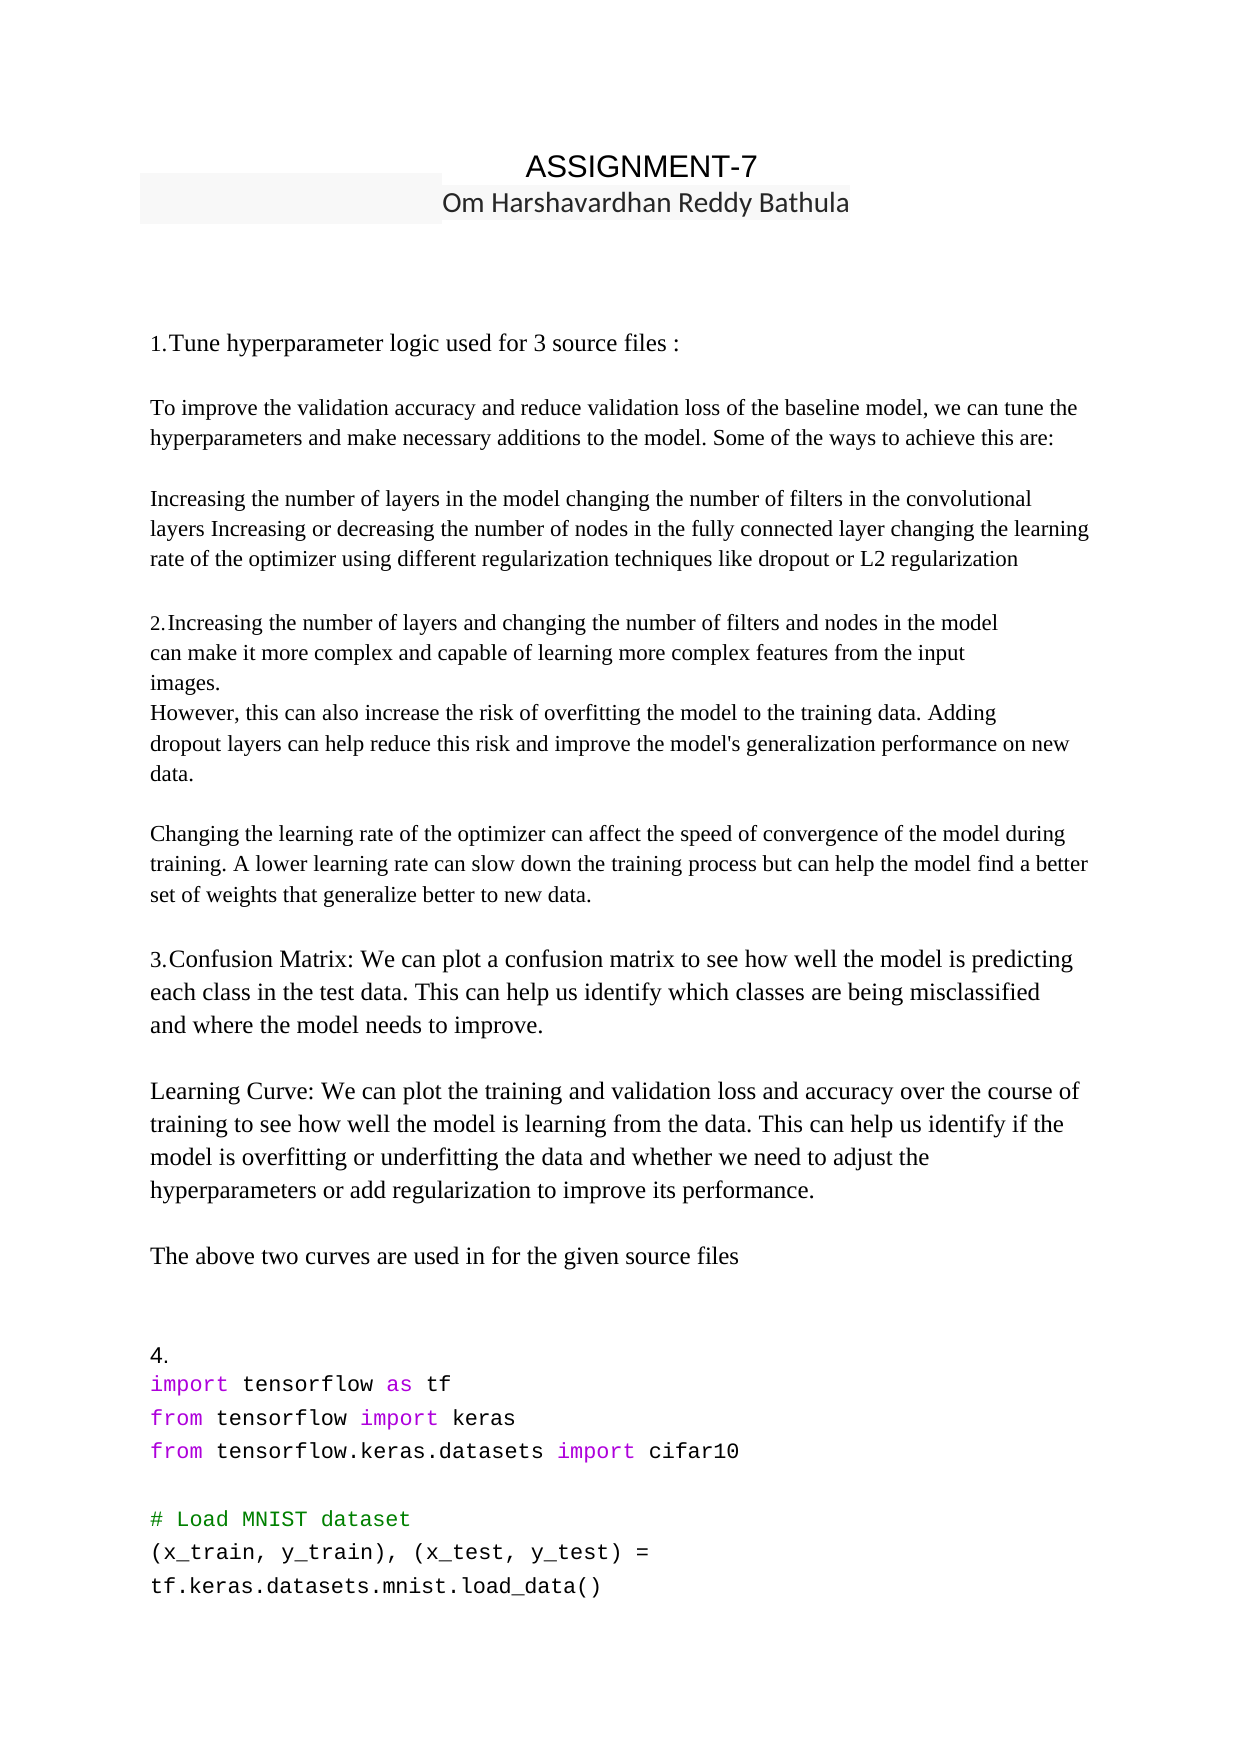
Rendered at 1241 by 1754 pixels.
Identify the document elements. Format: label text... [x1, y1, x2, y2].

text To improve the validation accuracy and reduce validation loss of the baseline model, we can tune the hyperparameters and make necessary additions to the model. Some of the ways to achieve this are: [150, 394, 1092, 451]
title ASSIGNMENT-7 [196, 148, 1089, 184]
text from tensorflow.keras.datasets import cifar10 [150, 1441, 1101, 1465]
text (x_train, y_train), (x_test, y_test) = tf.keras.datasets.mnist.load_data() [150, 1541, 1092, 1599]
text Om Harshavardhan Reddy Bathula [442, 184, 1101, 220]
text from tensorflow import keras [150, 1407, 1101, 1432]
text import tensorflow as tf [150, 1373, 1101, 1398]
list ​ [150, 1340, 1101, 1369]
text The above two curves are used in for the given source files [150, 1241, 1101, 1270]
text However, this can also increase the risk of overfitting the model to the training data. Adding dropout layers can help reduce this risk and improve the model's generalization performance on new data. [150, 699, 1073, 786]
list Increasing the number of layers and changing the number of filters and nodes in the model can make it more complex and capable of learning more complex features from the input images. [150, 609, 1035, 696]
list Tune hyperparameter logic used for 3 source files : [150, 328, 1101, 356]
list Confusion Matrix: We can plot a confusion matrix to see how well the model is predicting each class in the test data. This can help us identify which classes are being misclassified and where the model needs to improve. [150, 944, 1082, 1039]
text Learning Curve: We can plot the training and validation loss and accuracy over the course of training to see how well the model is learning from the data. This can help us identify if the model is overfitting or underfitting the data and whether we need to adjust the hyperparameters or add regularization to improve its performance. [150, 1076, 1092, 1203]
text Changing the learning rate of the optimizer can affect the speed of convergence of the model during training. A lower learning rate can slow down the training process but can help the model find a better set of weights that generalize better to new data. [150, 820, 1092, 907]
text Increasing the number of layers in the model changing the number of filters in the convolutional layers Increasing or decreasing the number of nodes in the fully connected layer changing the learning rate of the optimizer using different regularization techniques like dropout or L2 regularization [150, 485, 1089, 572]
text # Load MNIST dataset [150, 1508, 1101, 1533]
